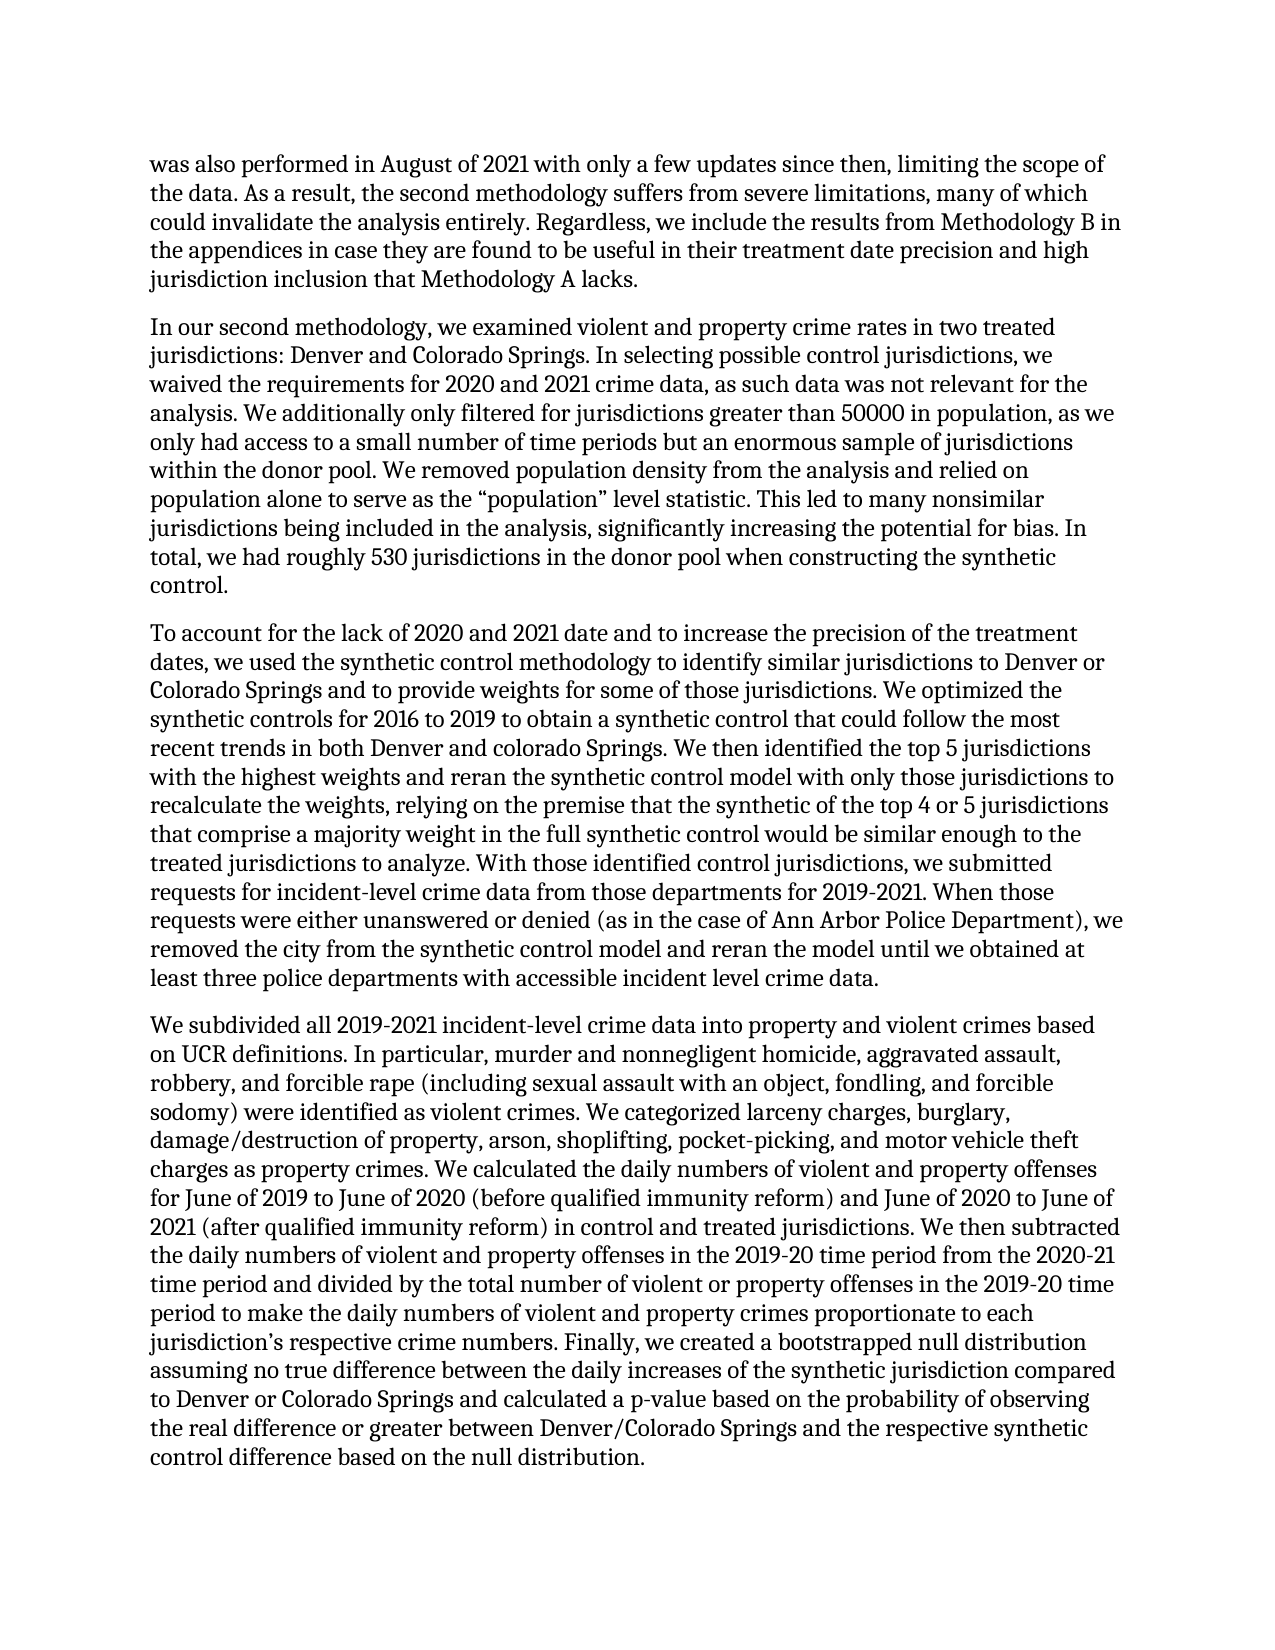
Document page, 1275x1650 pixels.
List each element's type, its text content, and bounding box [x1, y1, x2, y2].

text In our second methodology, we examined violent and property crime rates in two treated jurisdictions: Denver and Colorado Springs. In selecting possible control jurisdictions, we waived the requirements for 2020 and 2021 crime data, as such data was not relevant for the analysis. We additionally only filtered for jurisdictions greater than 50000 in population, as we only had access to a small number of time periods but an enormous sample of jurisdictions within the donor pool. We removed population density from the analysis and relied on population alone to serve as the “population” level statistic. This led to many nonsimilar jurisdictions being included in the analysis, significantly increasing the potential for bias. In total, we had roughly 530 jurisdictions in the donor pool when constructing the synthetic control. [150, 312, 1125, 600]
text To account for the lack of 2020 and 2021 date and to increase the precision of the treatment dates, we used the synthetic control methodology to identify similar jurisdictions to Denver or Colorado Springs and to provide weights for some of those jurisdictions. We optimized the synthetic controls for 2016 to 2019 to obtain a synthetic control that could follow the most recent trends in both Denver and colorado Springs. We then identified the top 5 jurisdictions with the highest weights and reran the synthetic control model with only those jurisdictions to recalculate the weights, relying on the premise that the synthetic of the top 4 or 5 jurisdictions that comprise a majority weight in the full synthetic control would be similar enough to the treated jurisdictions to analyze. With those identified control jurisdictions, we submitted requests for incident-level crime data from those departments for 2019-2021. When those requests were either unanswered or denied (as in the case of Ann Arbor Police Department), we removed the city from the synthetic control model and reran the model until we obtained at least three police departments with accessible incident level crime data. [150, 619, 1125, 992]
